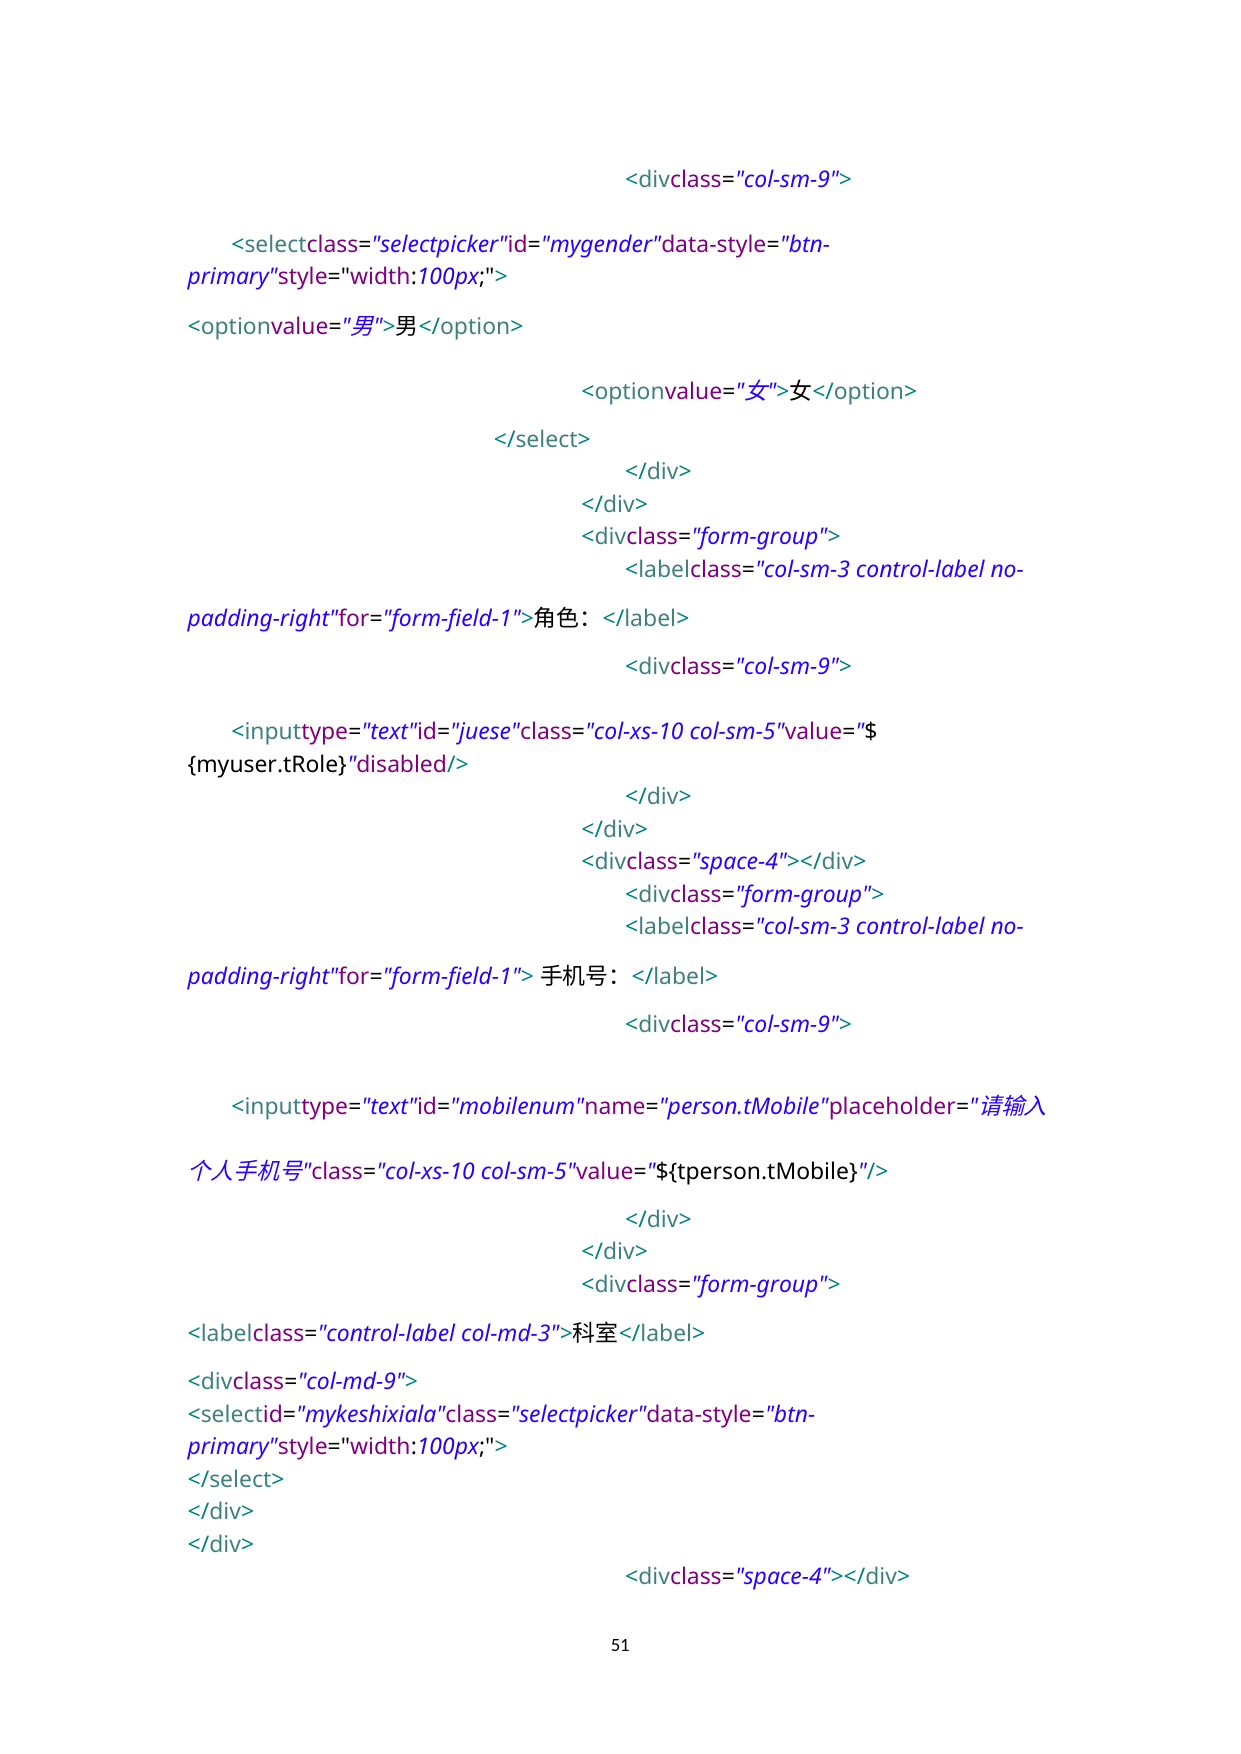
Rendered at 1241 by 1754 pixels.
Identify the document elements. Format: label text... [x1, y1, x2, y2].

text </div> [187, 779, 1053, 812]
text <inputtype="text"id="juese"class="col-xs-10 col-sm-5"value="${myuser.tRole}"disabled/> [187, 682, 1053, 779]
text <divclass="form-group"> [187, 519, 1053, 552]
text </div> [187, 1234, 1053, 1267]
text <divclass="space-4"></div> [187, 844, 1053, 877]
text <optionvalue="男">男</option> [187, 292, 1053, 357]
text </div> [187, 1494, 1053, 1527]
text <divclass="col-sm-9"> [187, 162, 1053, 194]
text <labelclass="col-sm-3 control-label no-padding-right"for="form-field-1"> 手机号：</label> [187, 909, 1053, 1007]
text <divclass="col-sm-9"> [187, 649, 1053, 682]
text </div> [187, 487, 1053, 519]
text <inputtype="text"id="mobilenum"name="person.tMobile"placeholder="请输入个人手机号"class="col-xs-10 col-sm-5"value="${tperson.tMobile}"/> [187, 1039, 1053, 1202]
text <optionvalue="女">女</option> [187, 357, 1053, 422]
text <labelclass="control-label col-md-3">科室</label> [187, 1299, 1053, 1364]
text </select> [187, 422, 1053, 454]
text </div> [187, 812, 1053, 844]
text <selectid="mykeshixiala"class="selectpicker"data-style="btn-primary"style="width:100px;"> [187, 1397, 1053, 1462]
text <divclass="space-4"></div> [187, 1559, 1053, 1592]
text </select> [187, 1462, 1053, 1494]
text <divclass="form-group"> [187, 877, 1053, 909]
text </div> [187, 1202, 1053, 1234]
text </div> [187, 1527, 1053, 1559]
text <divclass="col-sm-9"> [187, 1007, 1053, 1039]
text <labelclass="col-sm-3 control-label no-padding-right"for="form-field-1">角色：</label> [187, 552, 1053, 649]
text <divclass="col-md-9"> [187, 1364, 1053, 1397]
text </div> [187, 454, 1053, 487]
text <selectclass="selectpicker"id="mygender"data-style="btn-primary"style="width:100px;"> [187, 194, 1053, 292]
text <divclass="form-group"> [187, 1267, 1053, 1299]
